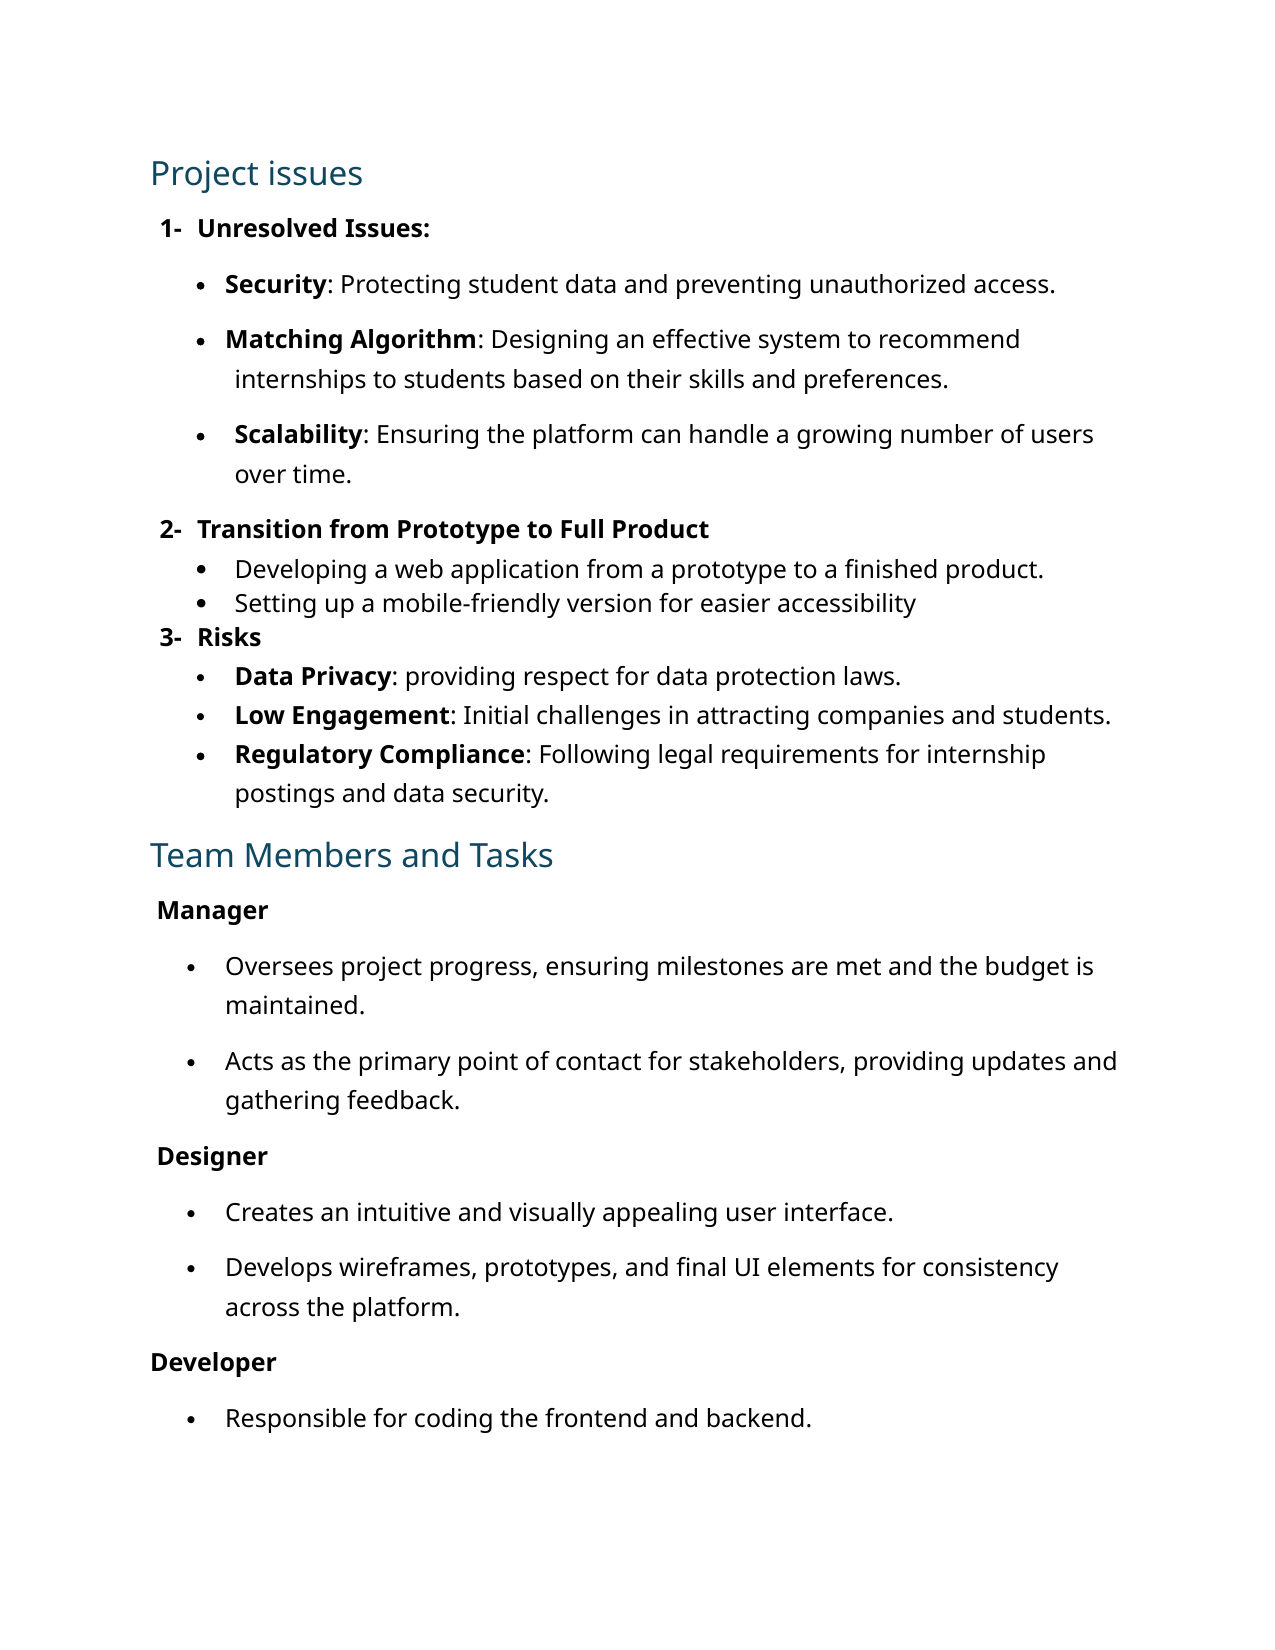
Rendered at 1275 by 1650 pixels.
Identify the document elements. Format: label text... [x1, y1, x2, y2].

list Unresolved Issues: [159, 211, 1125, 244]
text Developer [150, 1345, 1125, 1379]
list Creates an intuitive and visually appealing user interface. [187, 1194, 1125, 1228]
list Low Engagement: Initial challenges in attracting companies and students. [197, 698, 1125, 732]
list Setting up a mobile-friendly version for easier accessibility [197, 585, 1125, 619]
subtitle Project issues [150, 150, 1125, 195]
list Develops wireframes, prototypes, and final UI elements for consistency across the platform. [187, 1250, 1125, 1323]
list Matching Algorithm: Designing an effective system to recommend internships to students based on their skills and preferences. [197, 322, 1125, 395]
list Acts as the primary point of contact for stakeholders, providing updates and gathering feedback. [187, 1043, 1125, 1117]
list Regulatory Compliance: Following legal requirements for internship postings and data security. [197, 737, 1125, 810]
text Designer [150, 1138, 1125, 1172]
list Risks [159, 619, 1125, 653]
list Data Privacy: providing respect for data protection laws. [197, 659, 1125, 693]
list Security: Protecting student data and preventing unauthorized access. [197, 266, 1125, 300]
subtitle Team Members and Tasks [150, 832, 1125, 877]
list Scalability: Ensuring the platform can handle a growing number of users over time. [197, 417, 1125, 490]
list Oversees project progress, ensuring milestones are met and the budget is maintained. [187, 948, 1125, 1022]
list Developing a web application from a prototype to a finished product. [197, 551, 1125, 585]
list Responsible for coding the frontend and backend. [187, 1401, 1125, 1435]
text Manager [150, 892, 1125, 927]
list Transition from Prototype to Full Product [159, 512, 1125, 546]
